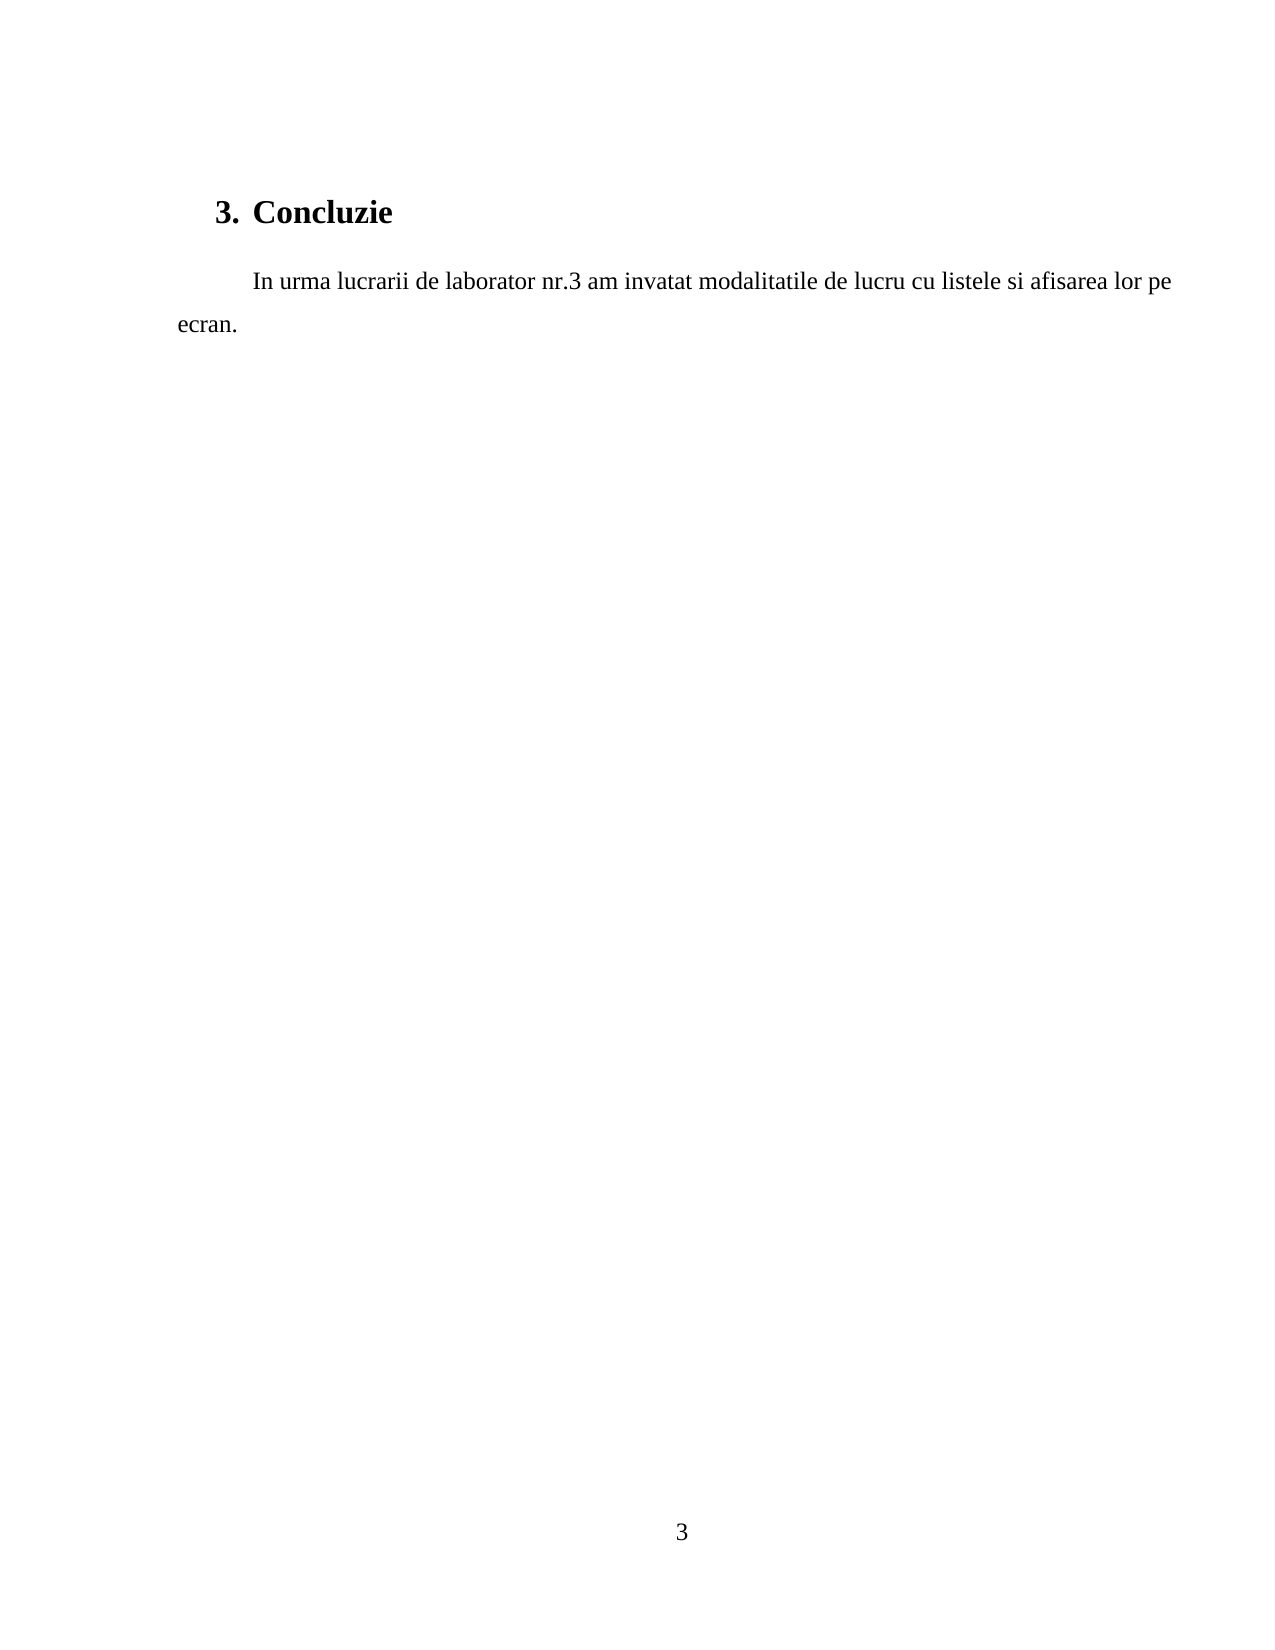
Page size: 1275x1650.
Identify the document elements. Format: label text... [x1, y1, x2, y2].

list Concluzie [215, 192, 1186, 231]
text In urma lucrarii de laborator nr.3 am invatat modalitatile de lucru cu listele si afisarea lor pe ecran. [177, 266, 1186, 338]
